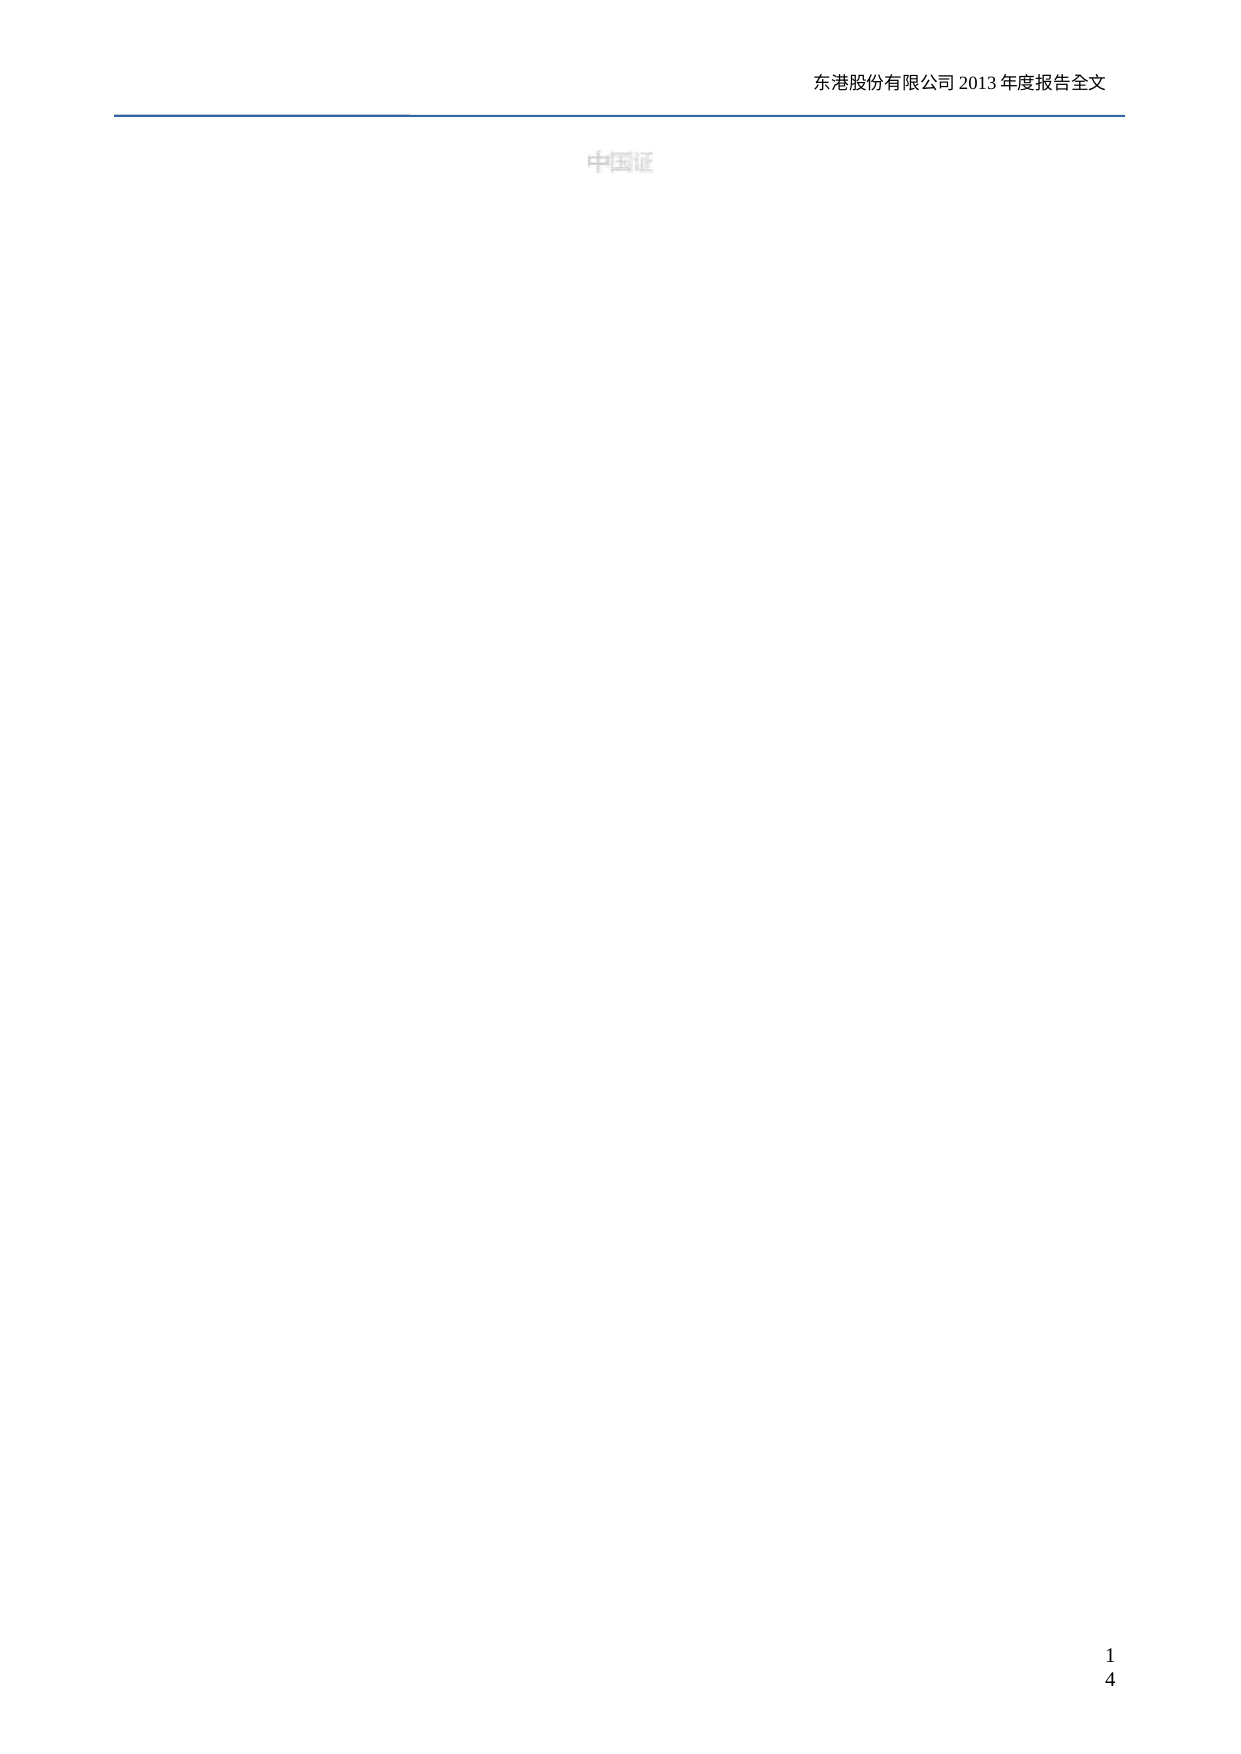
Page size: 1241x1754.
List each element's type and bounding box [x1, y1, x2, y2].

picture [587, 150, 654, 174]
